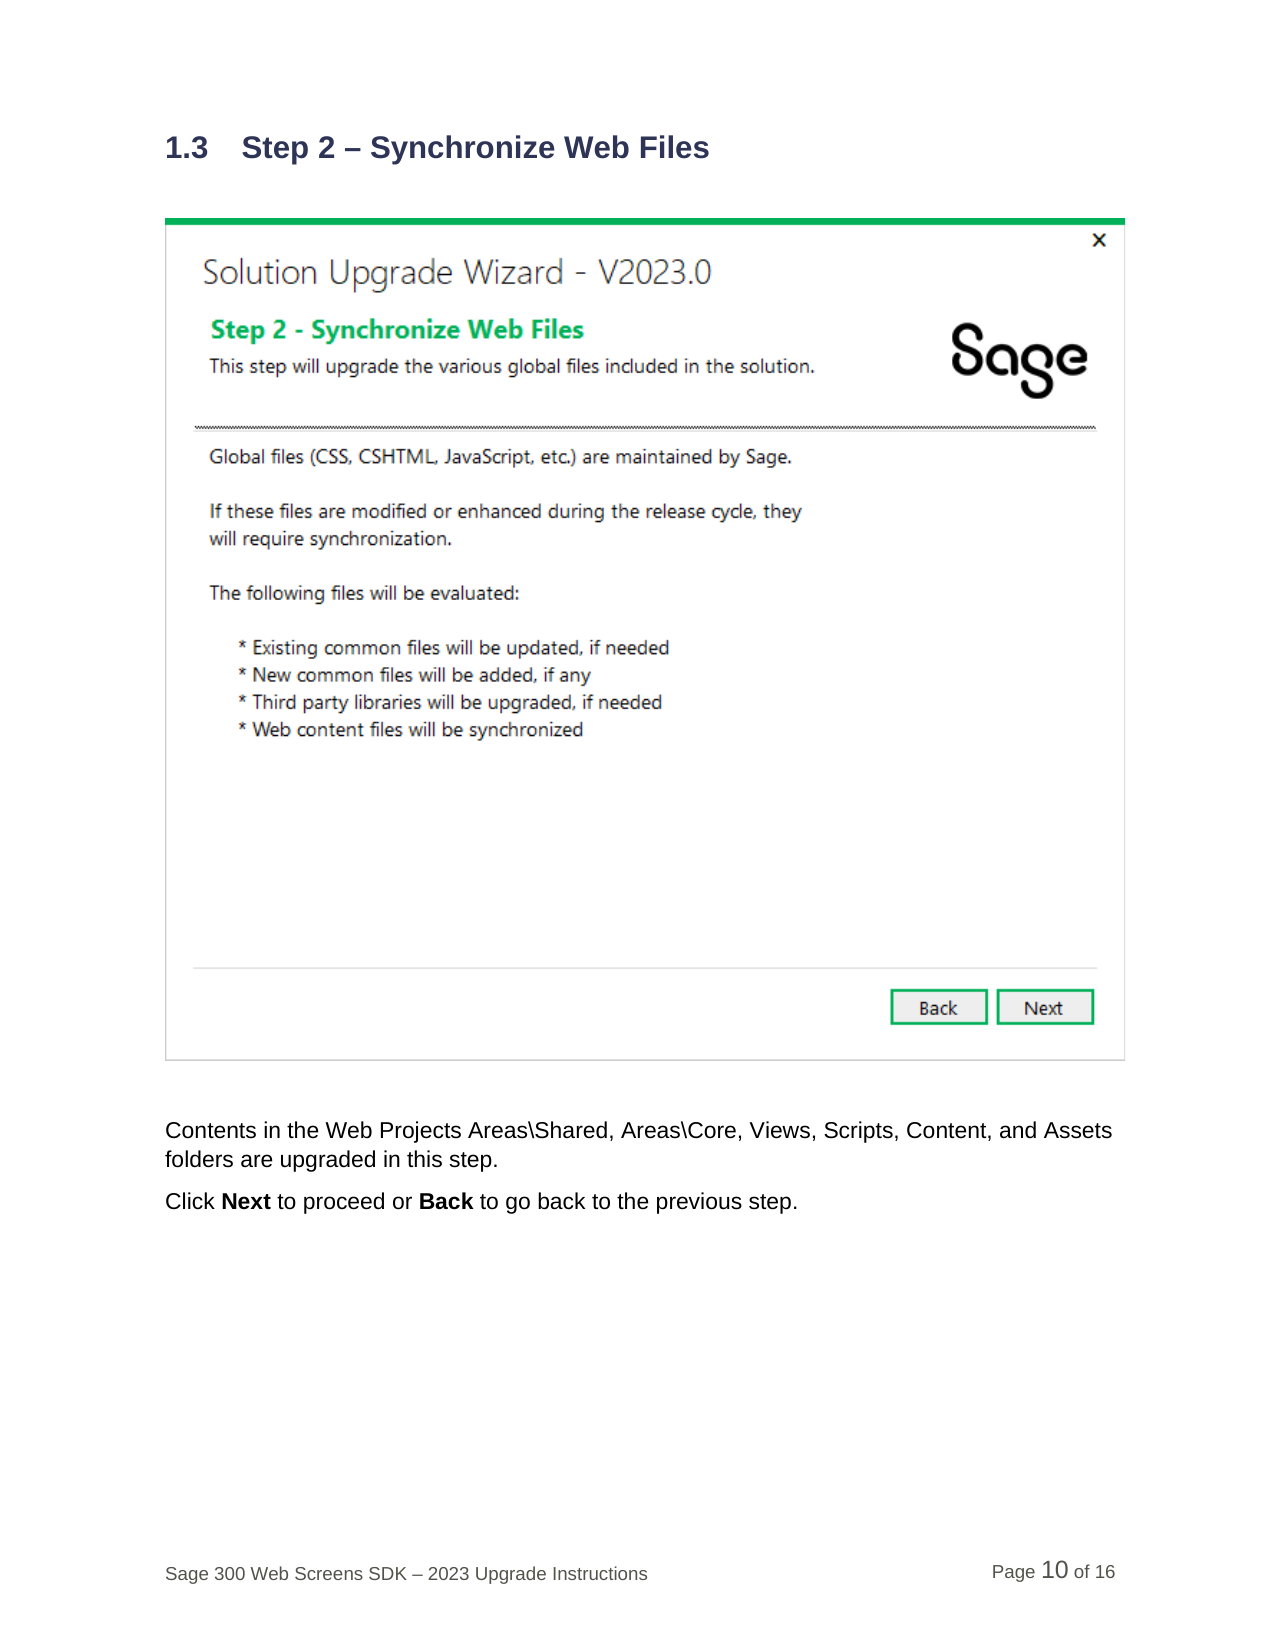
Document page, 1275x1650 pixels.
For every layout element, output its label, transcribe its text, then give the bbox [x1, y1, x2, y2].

picture [165, 218, 1126, 1061]
text Contents in the Web Projects Areas\Shared, Areas\Core, Views, Scripts, Content, and Assets folders are upgraded in this step. [165, 1114, 1125, 1173]
text Click Next to proceed or Back to go back to the previous step. [165, 1185, 1125, 1214]
subtitle Step 2 – Synchronize Web Files [165, 129, 1125, 165]
